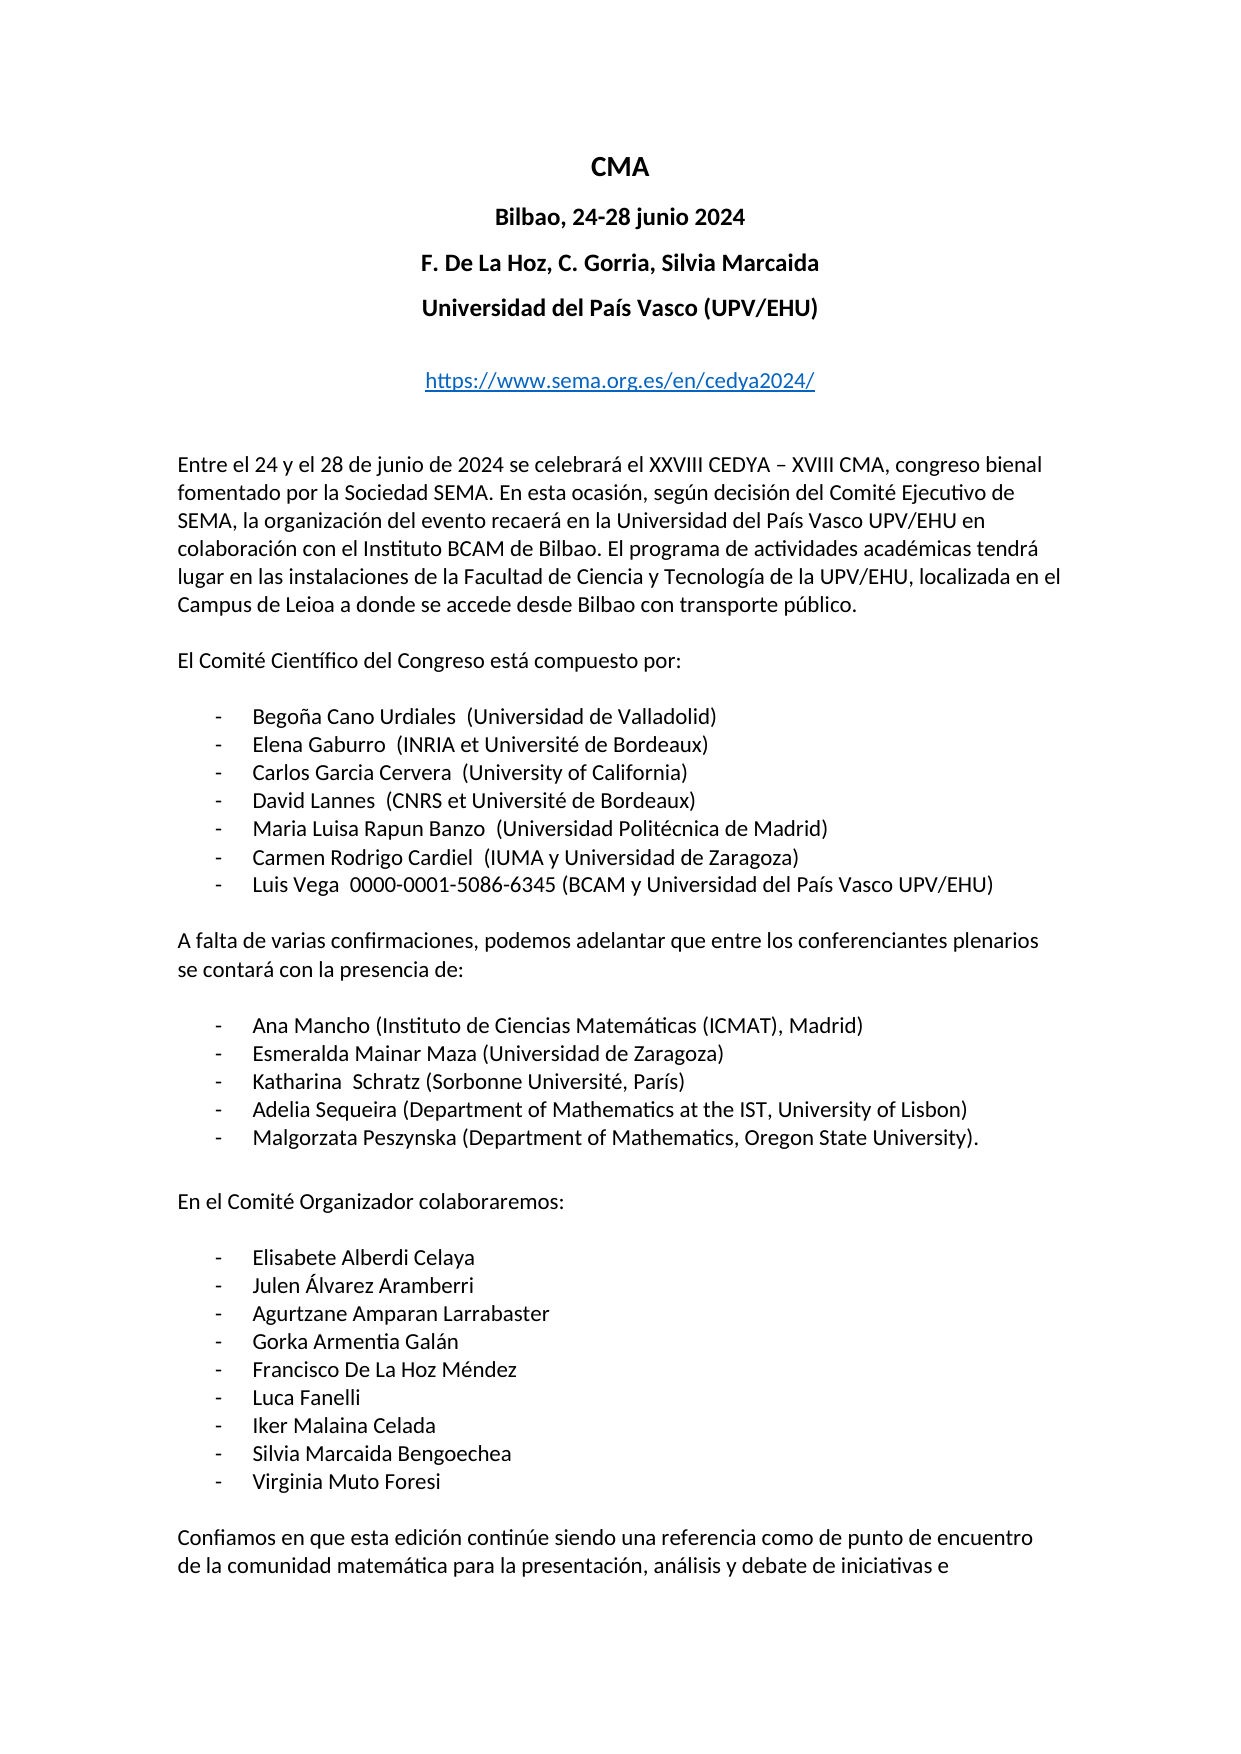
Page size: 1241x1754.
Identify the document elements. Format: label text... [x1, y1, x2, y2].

list Adelia Sequeira (Department of Mathematics at the IST, University of Lisbon) [215, 1095, 1063, 1123]
list Carmen Rodrigo Cardiel (IUMA y Universidad de Zaragoza) [215, 843, 1063, 871]
list Silvia Marcaida Bengoechea [215, 1439, 1063, 1467]
list Maria Luisa Rapun Banzo (Universidad Politécnica de Madrid) [215, 814, 1063, 843]
list Carlos Garcia Cervera (University of California) [215, 758, 1063, 787]
text Bilbao, 24-28 junio 2024 [177, 201, 1063, 232]
list David Lannes (CNRS et Université de Bordeaux) [215, 787, 1063, 814]
list Malgorzata Peszynska (Department of Mathematics, Oregon State University). [215, 1123, 1063, 1151]
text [177, 1523, 1063, 1579]
list Julen Álvarez Aramberri [215, 1271, 1063, 1299]
list Esmeralda Mainar Maza (Universidad de Zaragoza) [215, 1039, 1063, 1067]
text En el Comité Organizador colaboraremos: [177, 1187, 1063, 1215]
text A falta de varias confirmaciones, podemos adelantar que entre los conferenciantes plenarios se contará con la presencia de: [177, 927, 1063, 983]
list Katharina Schratz (Sorbonne Université, París) [215, 1067, 1063, 1095]
text https://www.sema.org.es/en/cedya2024/ [177, 366, 1063, 394]
list Agurtzane Amparan Larrabaster [215, 1299, 1063, 1327]
list Virginia Muto Foresi [215, 1467, 1063, 1495]
list Iker Malaina Celada [215, 1411, 1063, 1439]
list Begoña Cano Urdiales (Universidad de Valladolid) [215, 702, 1063, 731]
text CMA [177, 148, 1063, 183]
text F. De La Hoz, C. Gorria, Silvia Marcaida [177, 247, 1063, 277]
list Luis Vega 0000-0001-5086-6345 (BCAM y Universidad del País Vasco UPV/EHU) [215, 871, 1063, 899]
text Entre el 24 y el 28 de junio de 2024 se celebrará el XXVIII CEDYA – XVIII CMA, congreso bienal fomentado por la Sociedad SEMA. En esta ocasión, según decisión del Comité Ejecutivo de SEMA, la organización del evento recaerá en la Universidad del País Vasco UPV/EHU en colaboración con el Instituto BCAM de Bilbao. El programa de actividades académicas tendrá lugar en las instalaciones de la Facultad de Ciencia y Tecnología de la UPV/EHU, localizada en el Campus de Leioa a donde se accede desde Bilbao con transporte público. [177, 450, 1063, 618]
list Elisabete Alberdi Celaya [215, 1243, 1063, 1271]
list Luca Fanelli [215, 1383, 1063, 1411]
list Elena Gaburro (INRIA et Université de Bordeaux) [215, 731, 1063, 758]
list Ana Mancho (Instituto de Ciencias Matemáticas (ICMAT), Madrid) [215, 1011, 1063, 1039]
list Francisco De La Hoz Méndez [215, 1355, 1063, 1383]
list Gorka Armentia Galán [215, 1327, 1063, 1355]
text El Comité Científico del Congreso está compuesto por: [177, 646, 1063, 674]
text Universidad del País Vasco (UPV/EHU) [177, 292, 1063, 323]
